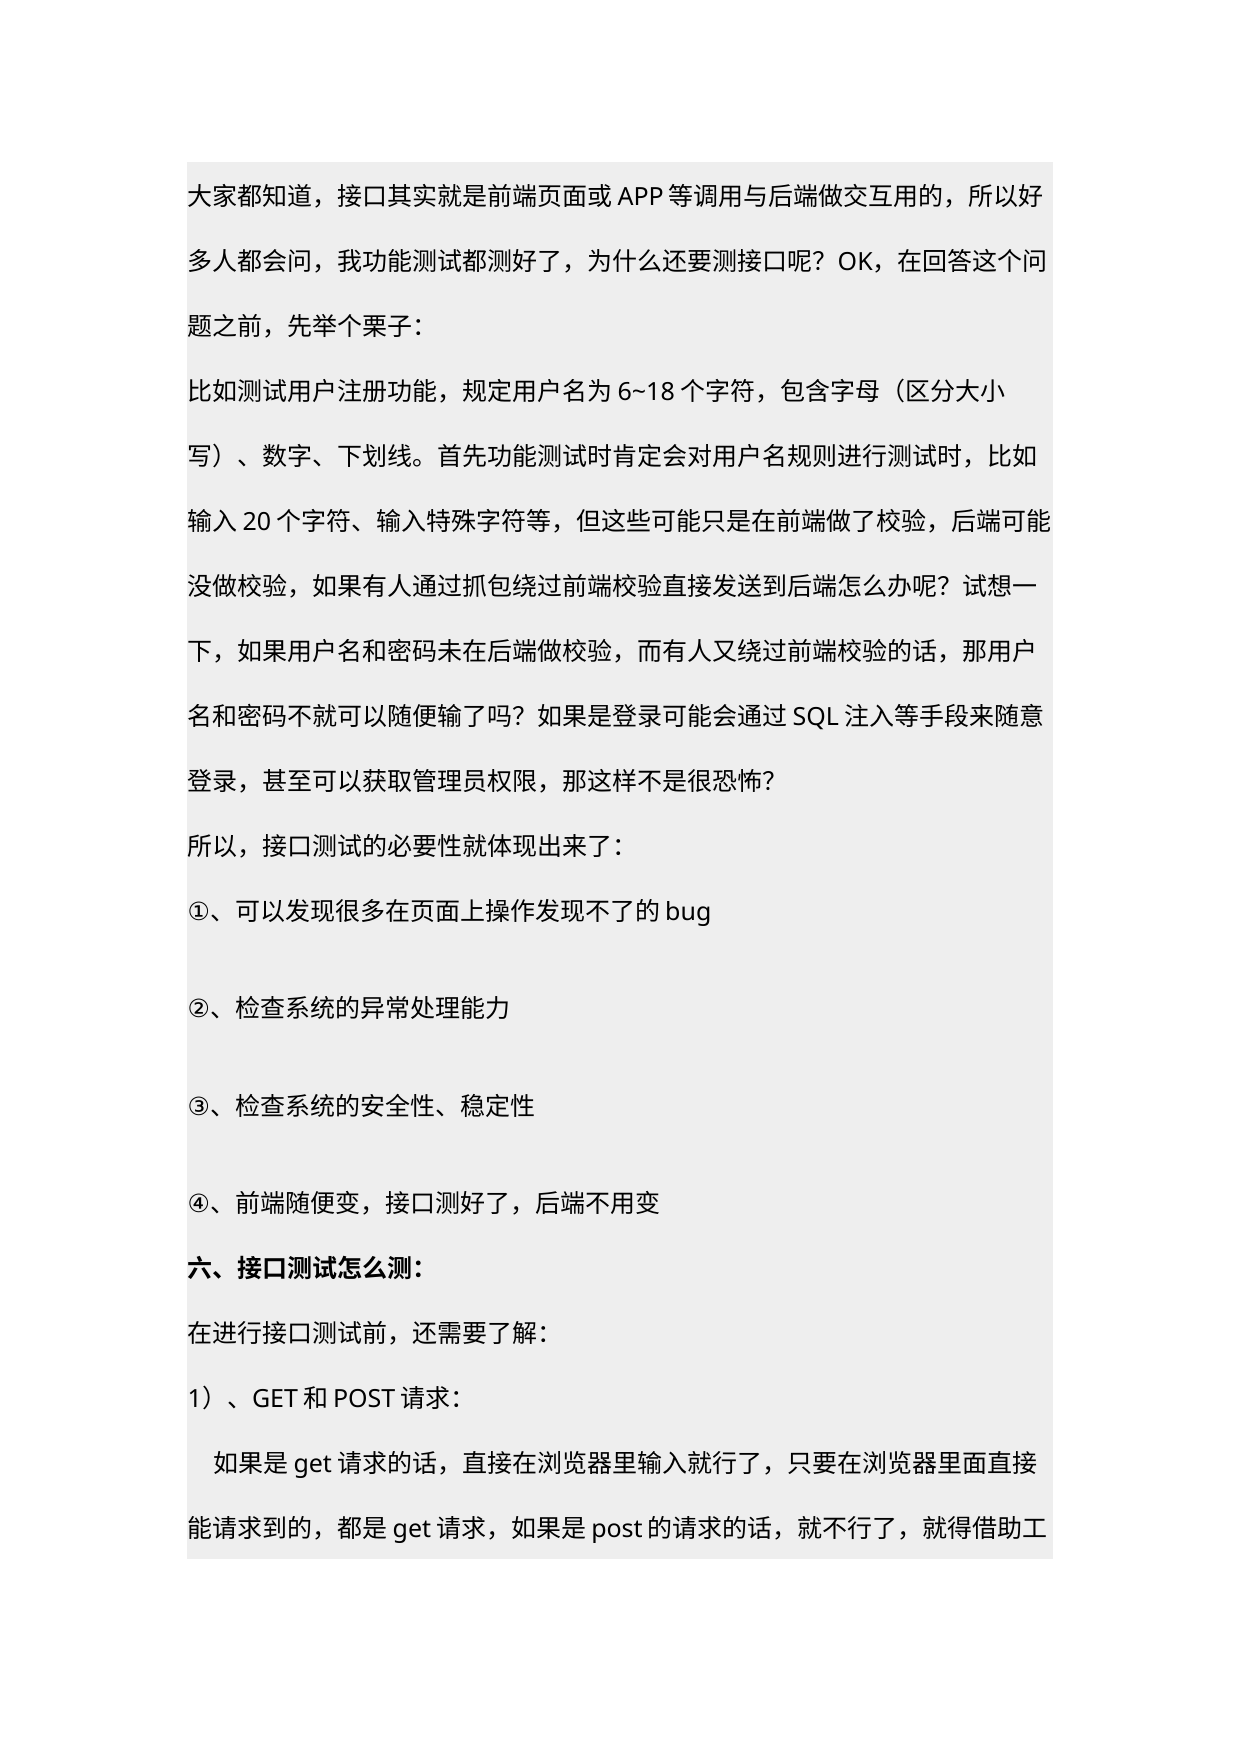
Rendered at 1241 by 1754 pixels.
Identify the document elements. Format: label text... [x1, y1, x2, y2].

text 大家都知道，接口其实就是前端页面或APP等调用与后端做交互用的，所以好多人都会问，我功能测试都测好了，为什么还要测接口呢？OK，在回答这个问题之前，先举个栗子： [187, 162, 1053, 357]
text ①、可以发现很多在页面上操作发现不了的bug ②、检查系统的异常处理能力 ③、检查系统的安全性、稳定性 ④、前端随便变，接口测好了，后端不用变 [187, 877, 1053, 1234]
text 比如测试用户注册功能，规定用户名为6~18个字符，包含字母（区分大小写）、数字、下划线。首先功能测试时肯定会对用户名规则进行测试时，比如输入20个字符、输入特殊字符等，但这些可能只是在前端做了校验，后端可能没做校验，如果有人通过抓包绕过前端校验直接发送到后端怎么办呢？试想一下，如果用户名和密码未在后端做校验，而有人又绕过前端校验的话，那用户名和密码不就可以随便输了吗？如果是登录可能会通过SQL注入等手段来随意登录，甚至可以获取管理员权限，那这样不是很恐怖？ [187, 357, 1053, 812]
text 在进行接口测试前，还需要了解： [187, 1299, 1053, 1364]
text 所以，接口测试的必要性就体现出来了： [187, 812, 1053, 877]
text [187, 1364, 1053, 1559]
text 六、接口测试怎么测： [187, 1234, 1053, 1299]
